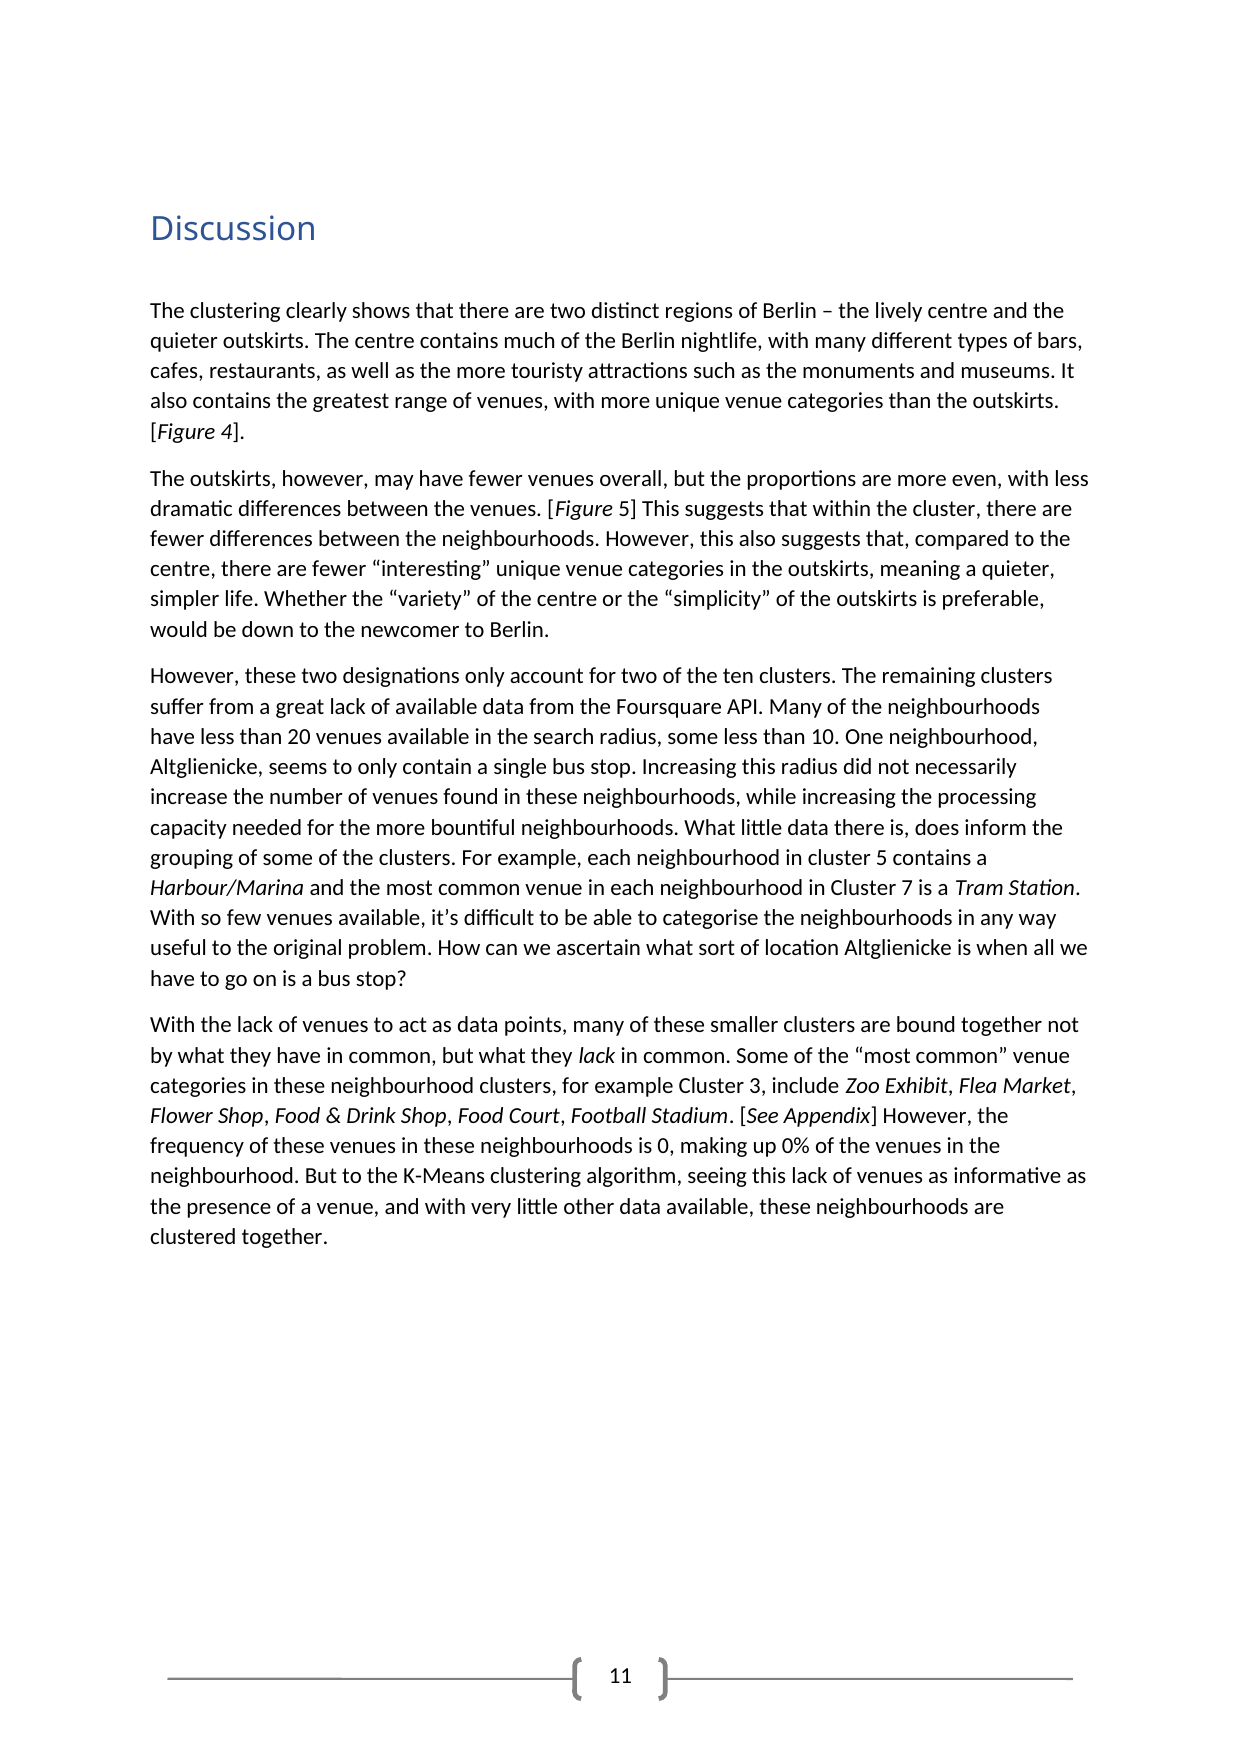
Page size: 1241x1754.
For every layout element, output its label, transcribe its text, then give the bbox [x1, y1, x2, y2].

text The clustering clearly shows that there are two distinct regions of Berlin – the lively centre and the quieter outskirts. The centre contains much of the Berlin nightlife, with many different types of bars, cafes, restaurants, as well as the more touristy attractions such as the monuments and museums. It also contains the greatest range of venues, with more unique venue categories than the outskirts. [Figure 4]. [150, 296, 1090, 445]
text With the lack of venues to act as data points, many of these smaller clusters are bound together not by what they have in common, but what they lack in common. Some of the “most common” venue categories in these neighbourhood clusters, for example Cluster 3, include Zoo Exhibit, Flea Market, Flower Shop, Food & Drink Shop, Food Court, Football Stadium. [See Appendix] However, the frequency of these venues in these neighbourhoods is 0, making up 0% of the venues in the neighbourhood. But to the K-Means clustering algorithm, seeing this lack of venues as informative as the presence of a venue, and with very little other data available, these neighbourhoods are clustered together. [150, 1011, 1090, 1250]
subtitle Discussion [150, 205, 1090, 251]
text The outskirts, however, may have fewer venues overall, but the proportions are more even, with less dramatic differences between the venues. [Figure 5] This suggests that within the cluster, there are fewer differences between the neighbourhoods. However, this also suggests that, compared to the centre, there are fewer “interesting” unique venue categories in the outskirts, meaning a quieter, simpler life. Whether the “variety” of the centre or the “simplicity” of the outskirts is preferable, would be down to the newcomer to Berlin. [150, 464, 1090, 643]
text However, these two designations only account for two of the ten clusters. The remaining clusters suffer from a great lack of available data from the Foursquare API. Many of the neighbourhoods have less than 20 venues available in the search radius, some less than 10. One neighbourhood, Altglienicke, seems to only contain a single bus stop. Increasing this radius did not necessarily increase the number of venues found in these neighbourhoods, while increasing the processing capacity needed for the more bountiful neighbourhoods. What little data there is, does inform the grouping of some of the clusters. For example, each neighbourhood in cluster 5 contains a Harbour/Marina and the most common venue in each neighbourhood in Cluster 7 is a Tram Station. With so few venues available, it’s difficult to be able to categorise the neighbourhoods in any way useful to the original problem. How can we ascertain what sort of location Altglienicke is when all we have to go on is a bus stop? [150, 662, 1090, 992]
